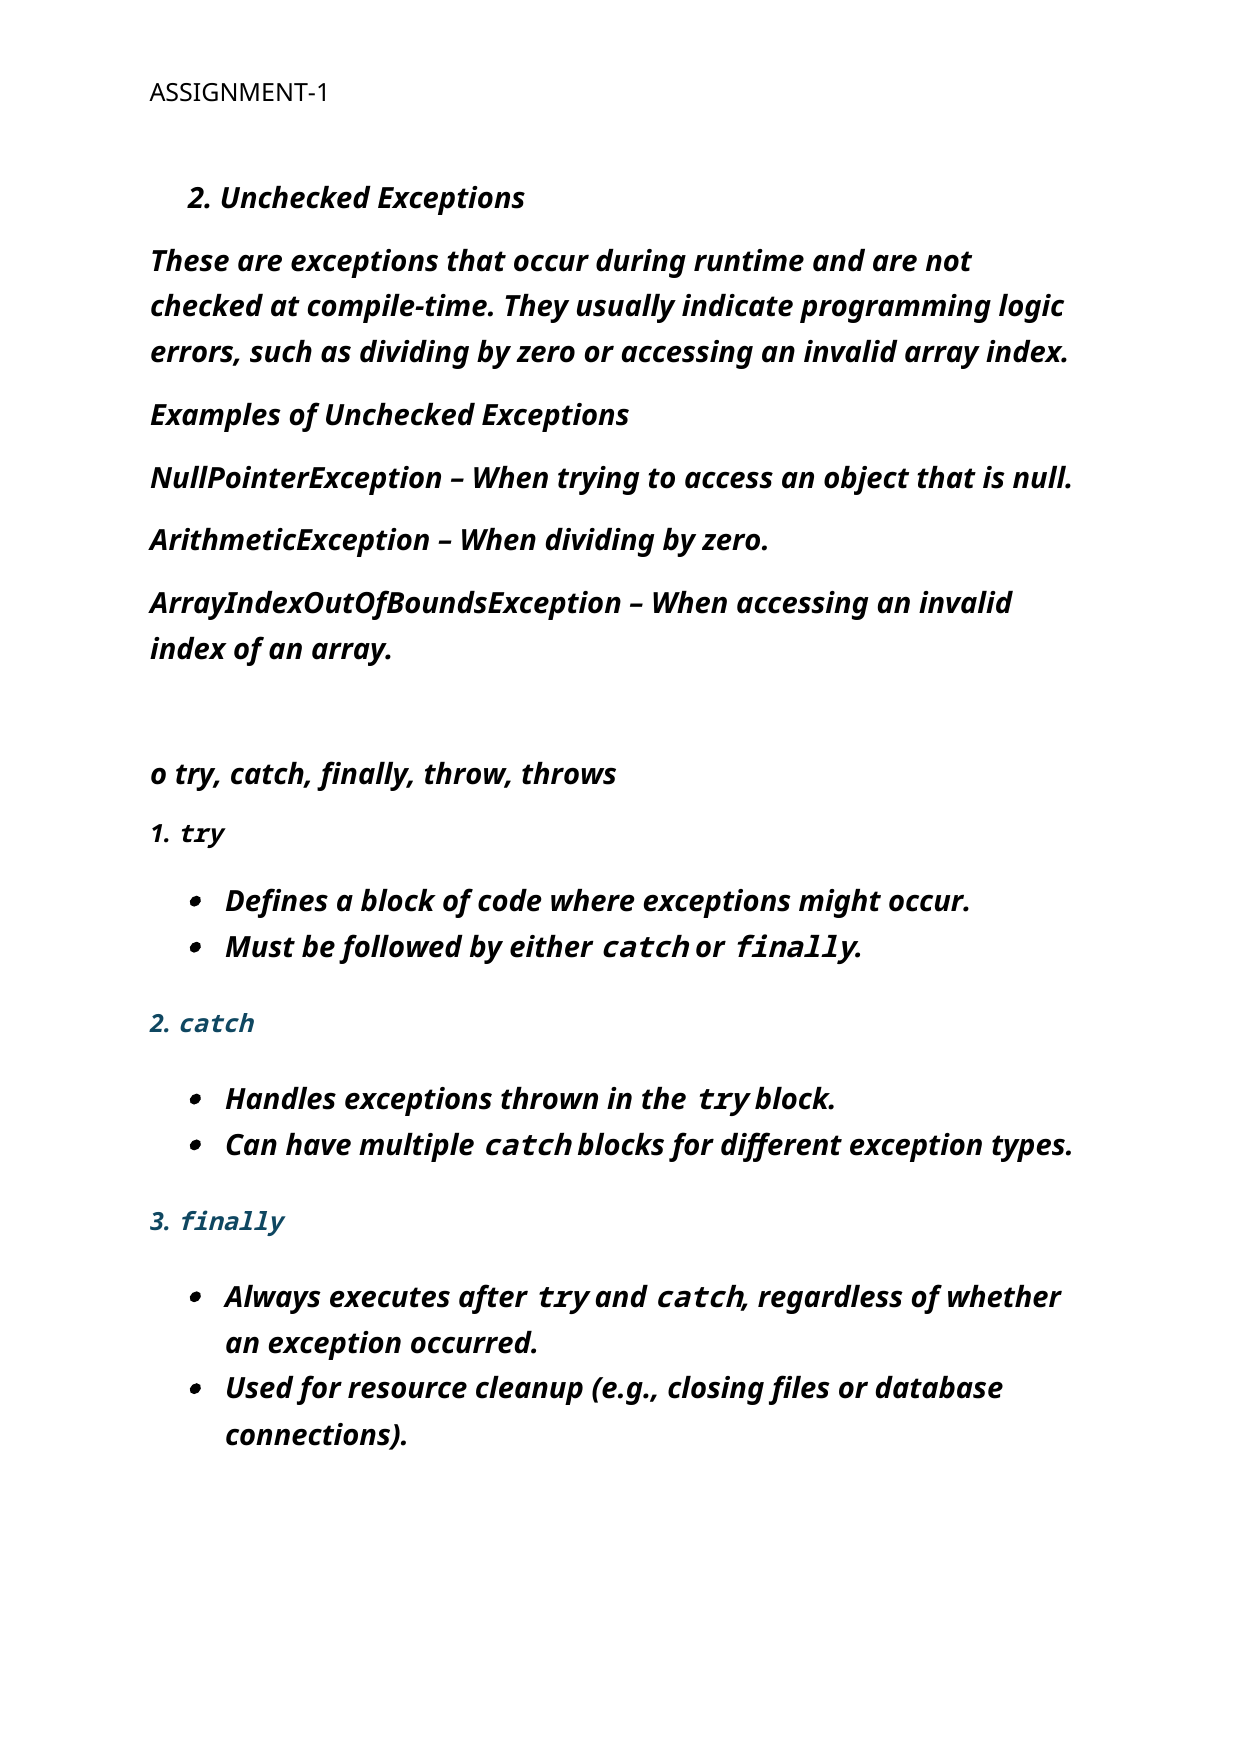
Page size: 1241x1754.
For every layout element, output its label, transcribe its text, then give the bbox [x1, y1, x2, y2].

list Always executes after try and catch, regardless of whether an exception occurred. [187, 1276, 1090, 1362]
list Handles exceptions thrown in the try block. [187, 1078, 1090, 1118]
text 1. try [150, 816, 1090, 850]
text ArithmeticException – When dividing by zero. [150, 519, 1090, 559]
text These are exceptions that occur during runtime and are not checked at compile-time. They usually indicate programming logic errors, such as dividing by zero or accessing an invalid array index. [150, 240, 1090, 371]
list Must be followed by either catch or finally. [187, 926, 1090, 966]
list Used for resource cleanup (e.g., closing files or database connections). [187, 1368, 1090, 1453]
text Examples of Unchecked Exceptions [150, 394, 1090, 434]
text 2. Unchecked Exceptions [150, 177, 1090, 217]
list Can have multiple catch blocks for different exception types. [187, 1124, 1090, 1164]
subtitle 2. catch [150, 1005, 1090, 1039]
text o try, catch, finally, throw, throws [150, 753, 1090, 793]
text ArrayIndexOutOfBoundsException – When accessing an invalid index of an array. [150, 582, 1090, 668]
subtitle 3. finally [150, 1203, 1090, 1237]
text NullPointerException – When trying to access an object that is null. [150, 457, 1090, 497]
list Defines a block of code where exceptions might occur. [187, 880, 1090, 920]
